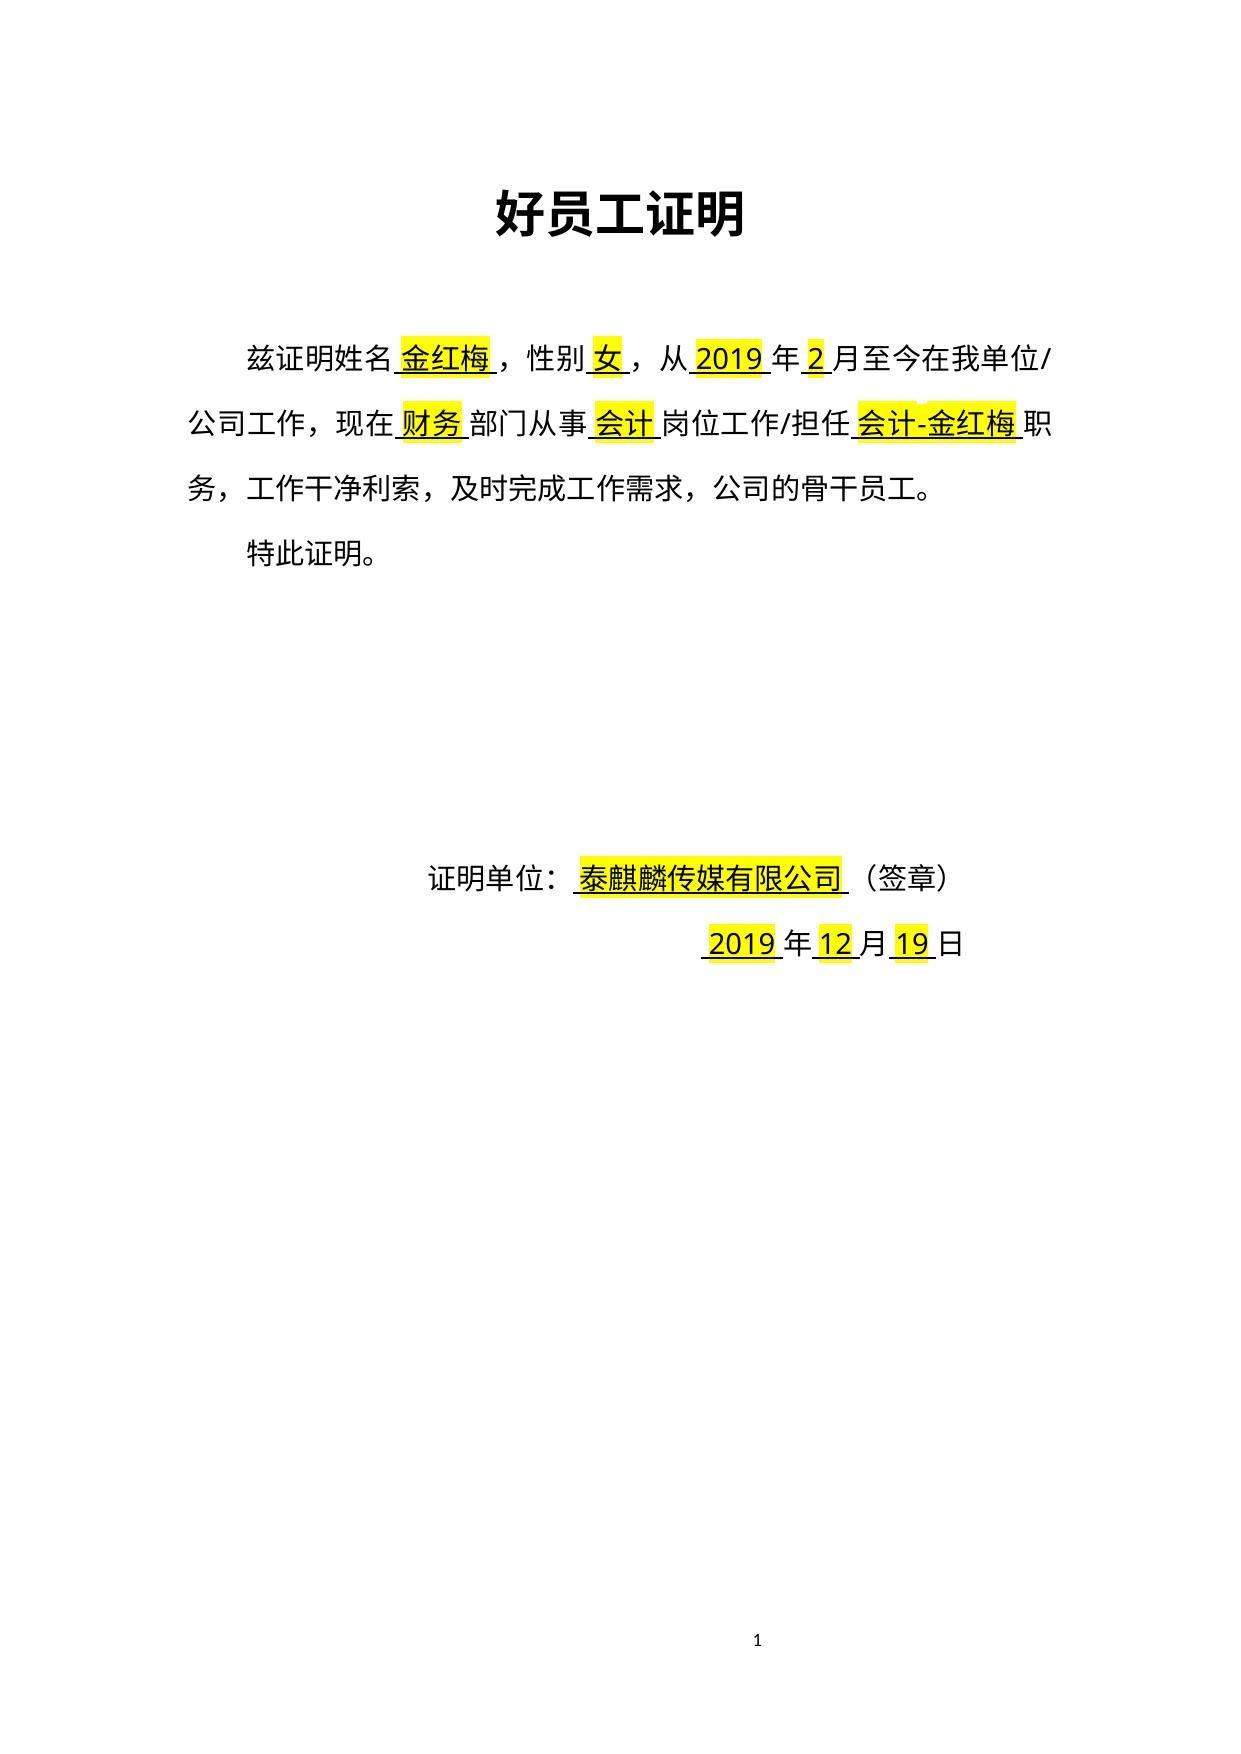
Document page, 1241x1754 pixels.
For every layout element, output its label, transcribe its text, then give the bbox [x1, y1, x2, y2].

text 兹证明姓名 金红梅 ，性别 女 ，从 2019 年 2 月至今在我单位/公司工作，现在 财务 部门从事 会计 岗位工作/担任 会计-金红梅 职务，工作干净利索，及时完成工作需求，公司的骨干员工。 [187, 324, 1053, 519]
text 特此证明。 [187, 519, 1053, 584]
text 证明单位： 泰麒麟传媒有限公司 （签章） [187, 844, 965, 909]
text 好员工证明 [187, 162, 1053, 259]
text 2019 年 12 月 19 日 [187, 909, 965, 974]
